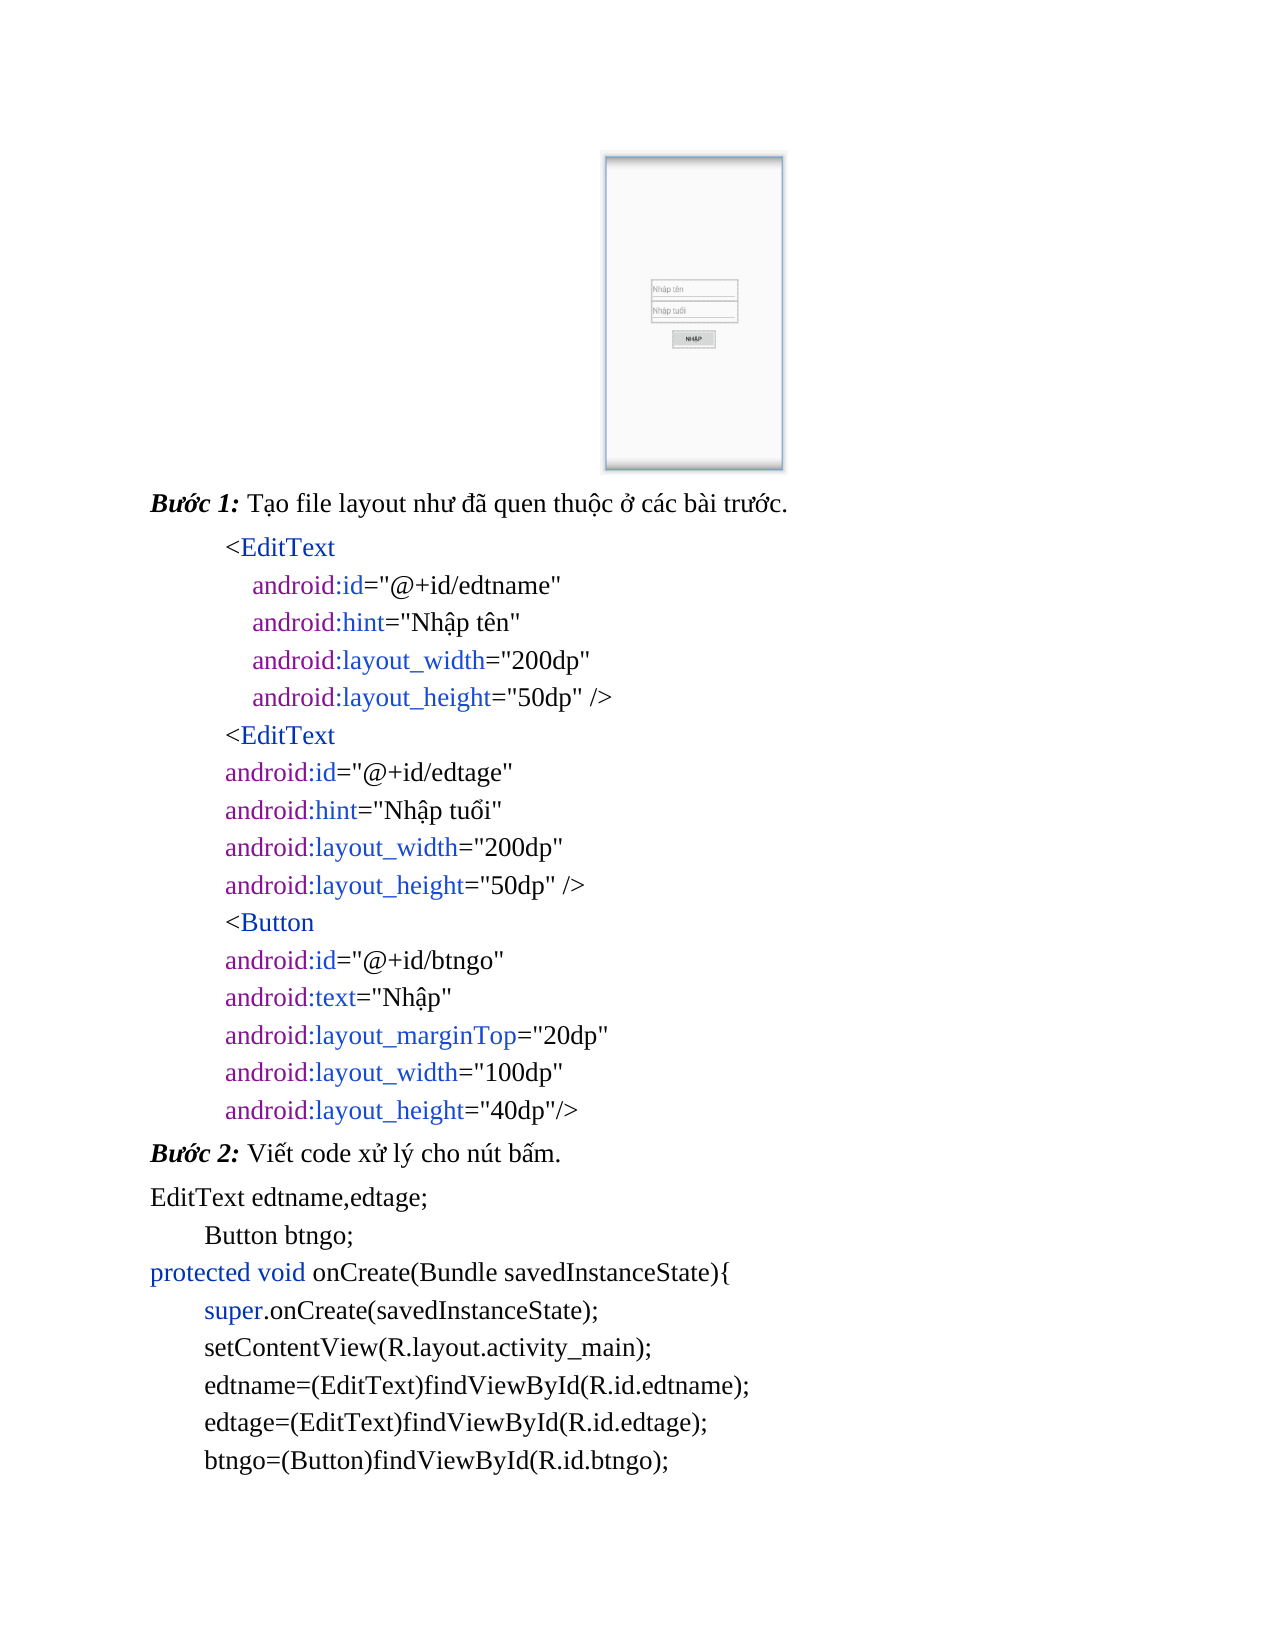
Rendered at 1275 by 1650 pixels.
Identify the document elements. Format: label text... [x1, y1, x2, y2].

text <EditText android:id="@+id/edtname" android:hint="Nhập tên" android:layout_width="200dp" android:layout_height="50dp" /> <EditText android:id="@+id/edtage" android:hint="Nhập tuổi" android:layout_width="200dp" android:layout_height="50dp" /> <Button android:id="@+id/btngo" android:text="Nhập" android:layout_marginTop="20dp" android:layout_width="100dp" android:layout_height="40dp"/> [225, 525, 1125, 1125]
text Bước 1: Tạo file layout như đã quen thuộc ở các bài trước. [150, 481, 1125, 519]
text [150, 1175, 1125, 1475]
picture [600, 150, 788, 475]
text Bước 2: Viết code xử lý cho nút bấm. [150, 1131, 1125, 1169]
